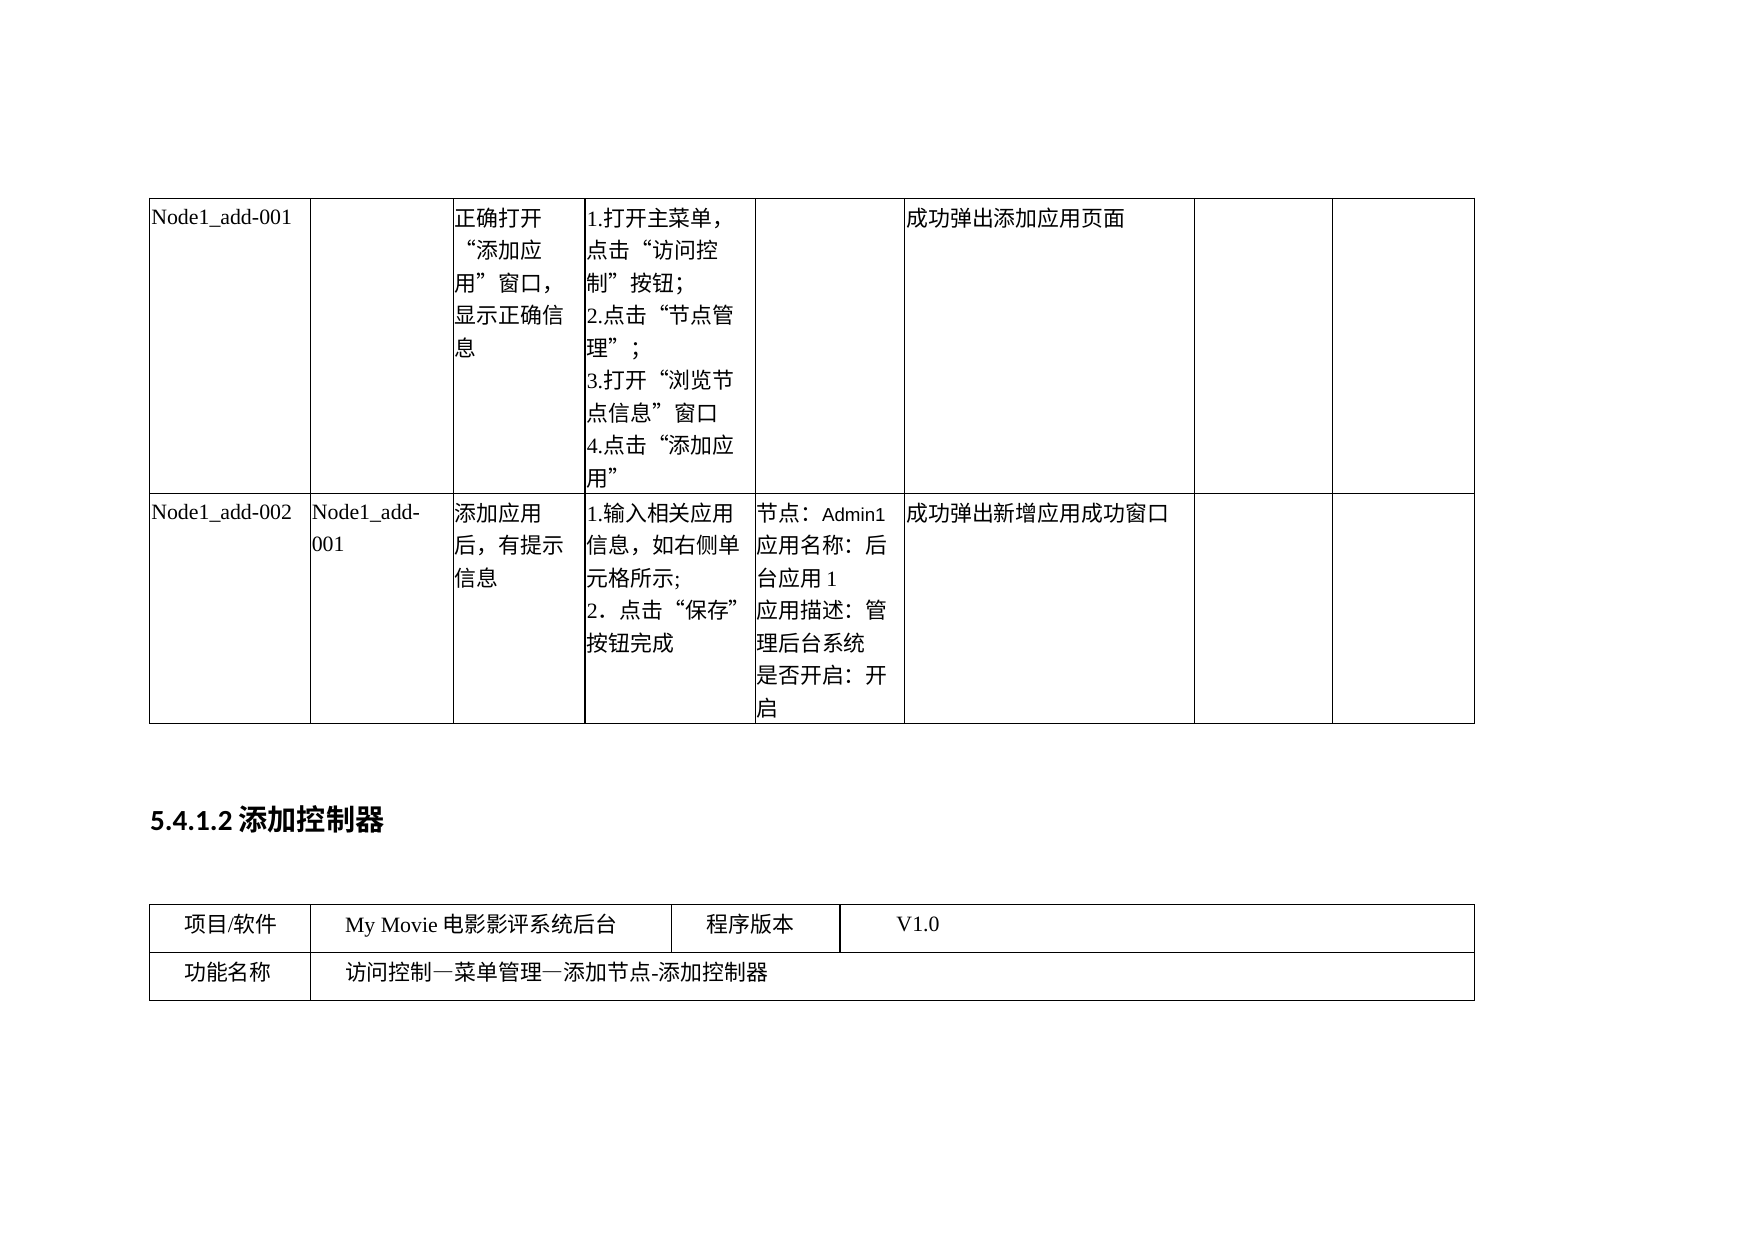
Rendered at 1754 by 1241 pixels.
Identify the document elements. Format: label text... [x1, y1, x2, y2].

table_cell 功能名称 [150, 953, 310, 999]
table_cell [1195, 199, 1332, 493]
table_header My Movie电影影评系统后台 [311, 905, 671, 952]
table_cell Node1_add-002 [150, 494, 310, 723]
table_cell 访问控制—菜单管理—添加节点-添加控制器 [311, 953, 1474, 999]
table_cell [756, 199, 904, 493]
table_cell 正确打开“添加应用”窗口，显示正确信息 [454, 199, 584, 493]
table_header 项目/软件 [150, 905, 310, 952]
table_cell [311, 199, 453, 493]
table_cell Node1_add-001 [311, 494, 453, 723]
table_cell 成功弹出添加应用页面 [905, 199, 1194, 493]
table_cell [1195, 494, 1332, 723]
table_cell 1.打开主菜单，点击“访问控制”按钮； 2.点击“节点管理”； 3.打开“浏览节点信息”窗口 4.点击“添加应用” [586, 199, 755, 493]
table_cell 添加应用后，有提示信息 [454, 494, 584, 723]
table_header V1.0 [841, 905, 1474, 952]
table_cell 节点：Admin1 应用名称：后台应用1 应用描述：管理后台系统 是否开启：开启 [756, 494, 904, 723]
table_cell [1333, 494, 1474, 723]
table_cell [1333, 199, 1474, 493]
table_cell 成功弹出新增应用成功窗口 [905, 494, 1194, 723]
subtitle 5.4.1.2添加控制器 [150, 786, 1604, 851]
table_cell Node1_add-001 [150, 199, 310, 493]
table_cell 1.输入相关应用信息，如右侧单元格所示; 2．点击“保存”按钮完成 [586, 494, 755, 723]
table_header 程序版本 [672, 905, 839, 952]
